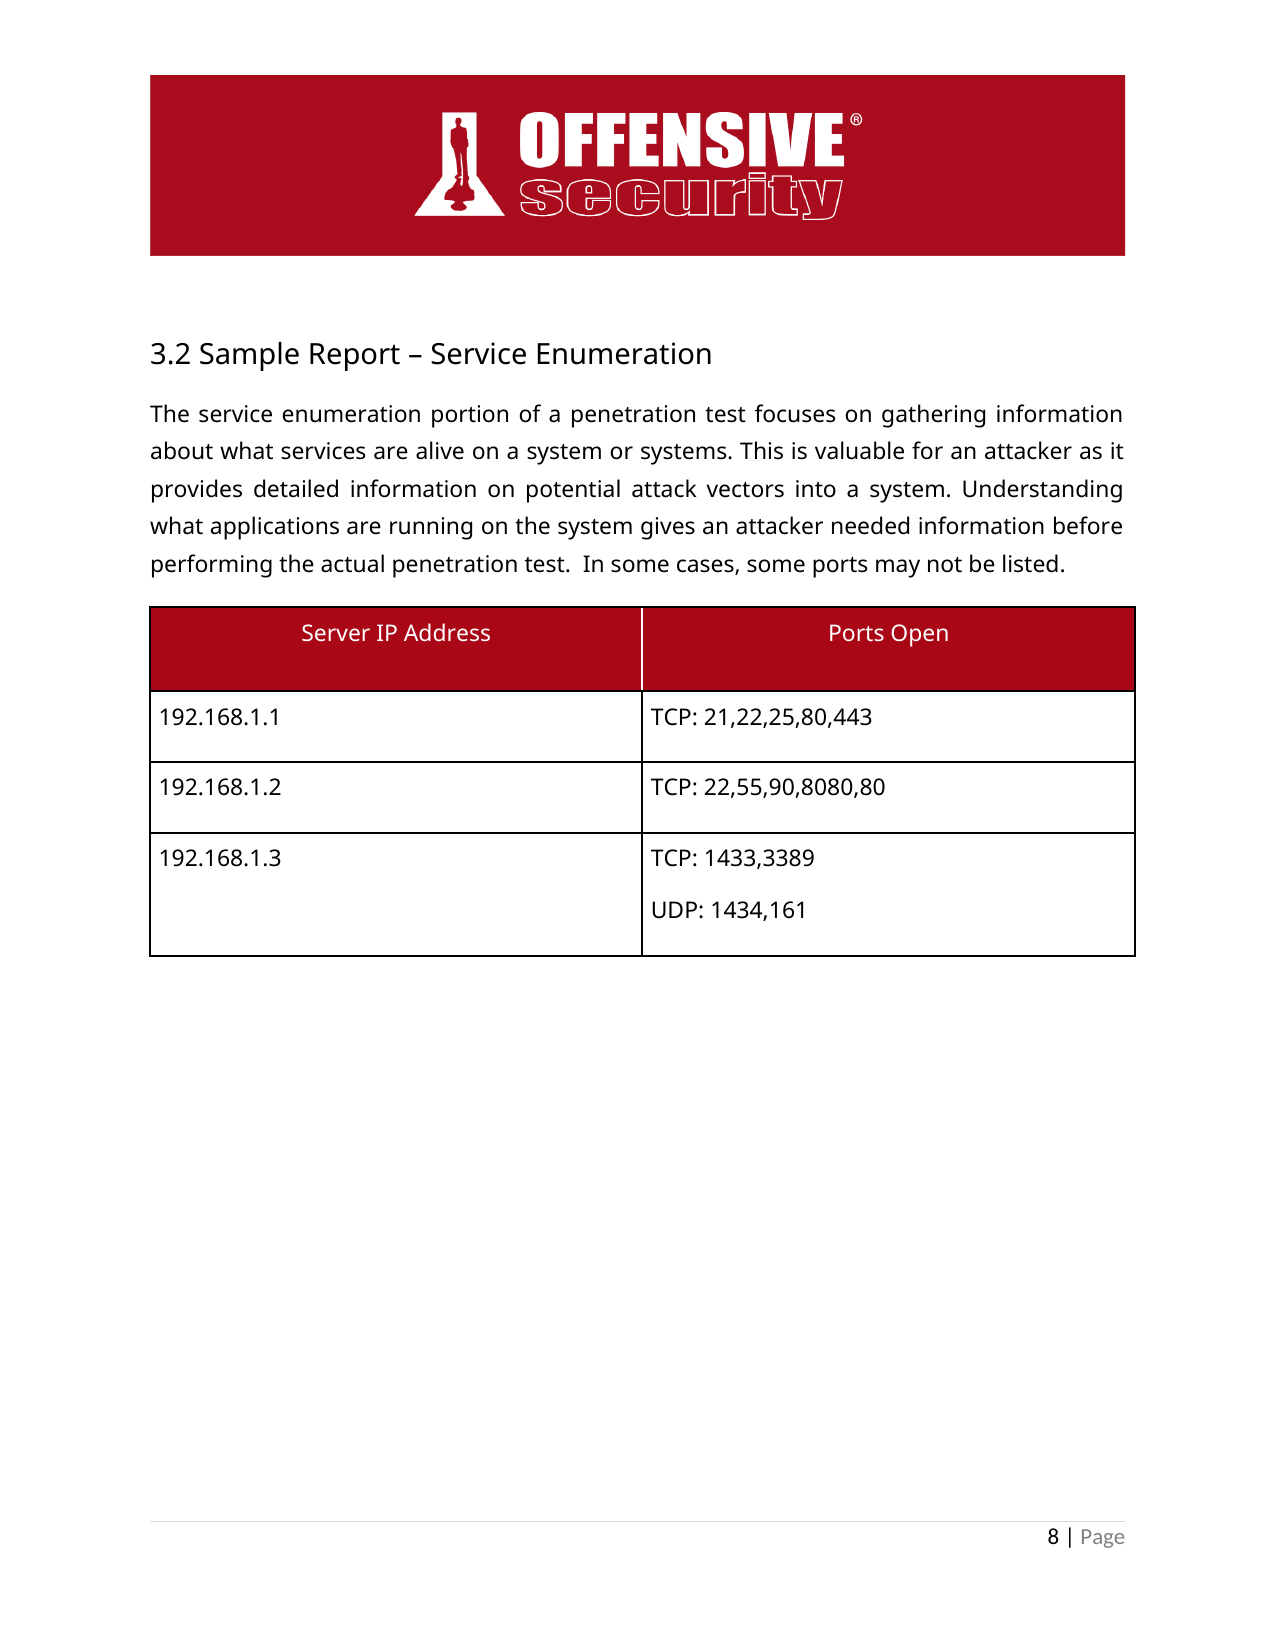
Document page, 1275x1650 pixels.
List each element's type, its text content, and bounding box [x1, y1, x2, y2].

table_cell 192.168.1.1 [151, 692, 641, 761]
subtitle 3.2 Sample Report – Service Enumeration [150, 333, 1125, 373]
table_header Ports Open [643, 608, 1134, 690]
table_cell TCP: 21,22,25,80,443 [643, 692, 1134, 761]
picture [150, 75, 1125, 256]
table_cell 192.168.1.3 [151, 834, 641, 955]
table_cell TCP: 1433,3389 UDP: 1434,161 [643, 834, 1134, 955]
table_cell 192.168.1.2 [151, 763, 641, 832]
text The service enumeration portion of a penetration test focuses on gathering information about what services are alive on a system or systems. This is valuable for an attacker as it provides detailed information on potential attack vectors into a system. Understanding what applications are running on the system gives an attacker needed information before performing the actual penetration test. In some cases, some ports may not be listed. [150, 398, 1125, 579]
table_header Server IP Address [151, 608, 641, 690]
table_cell TCP: 22,55,90,8080,80 [643, 763, 1134, 832]
